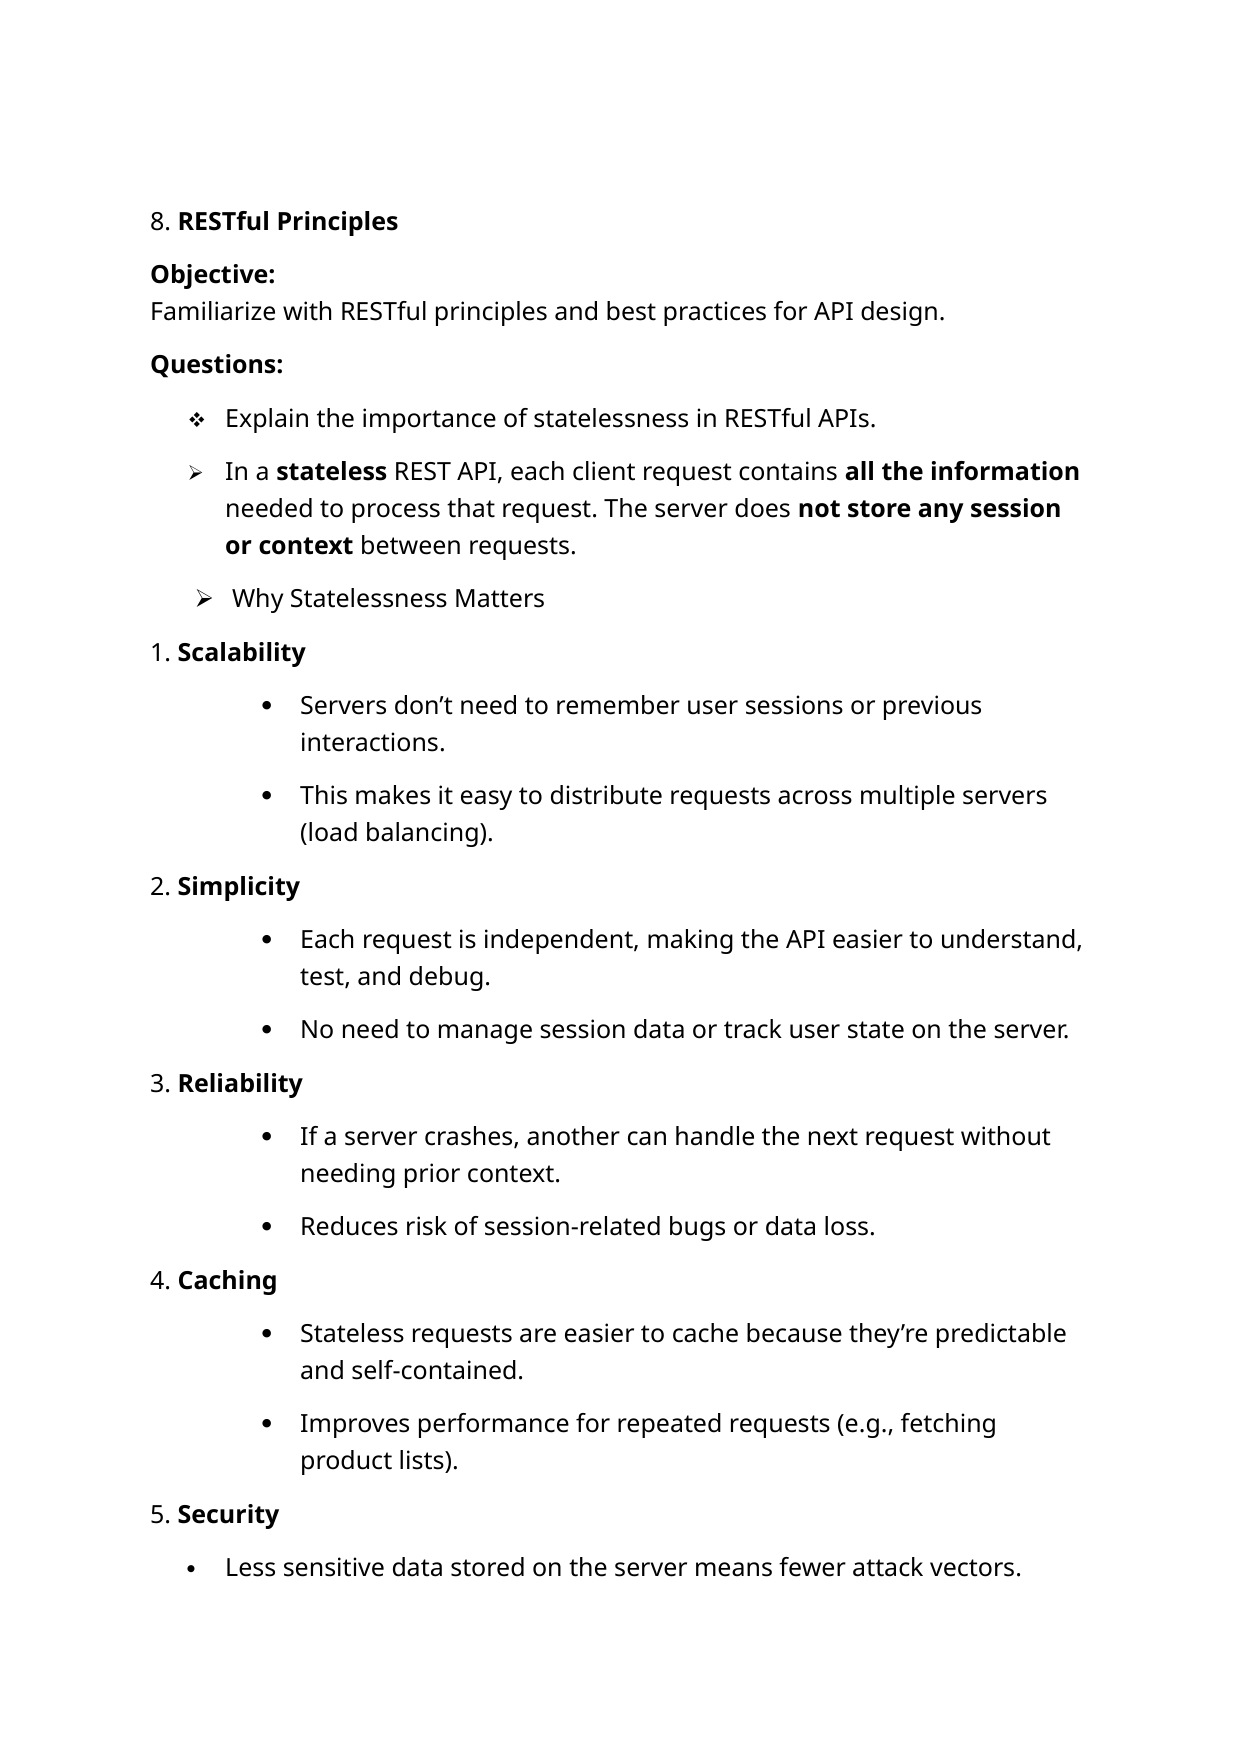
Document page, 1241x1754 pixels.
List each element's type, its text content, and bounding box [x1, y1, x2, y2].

list This makes it easy to distribute requests across multiple servers (load balancing). [262, 778, 1090, 849]
text 5. Security [150, 1496, 1090, 1530]
text 2. Simplicity [150, 868, 1090, 902]
list In a stateless REST API, each client request contains all the information needed to process that request. The server does not store any session or context between requests. [187, 454, 1090, 562]
list Stateless requests are easier to cache because they’re predictable and self-contained. [262, 1316, 1090, 1387]
list Improves performance for repeated requests (e.g., fetching product lists). [262, 1406, 1090, 1477]
list Reduces risk of session-related bugs or data loss. [262, 1209, 1090, 1243]
list Why Statelessness Matters [194, 581, 1090, 615]
list If a server crashes, another can handle the next request without needing prior context. [262, 1119, 1090, 1189]
text 8. RESTful Principles [150, 203, 1090, 237]
list No need to manage session data or track user state on the server. [262, 1012, 1090, 1046]
text 4. Caching [150, 1262, 1090, 1296]
list Servers don’t need to remember user sessions or previous interactions. [262, 688, 1090, 759]
text 1. Scalability [150, 634, 1090, 668]
text 3. Reliability [150, 1065, 1090, 1099]
text Objective: Familiarize with RESTful principles and best practices for API design. [150, 257, 1090, 328]
list Less sensitive data stored on the server means fewer attack vectors. [187, 1550, 1090, 1584]
text Questions: [150, 347, 1090, 381]
list Explain the importance of statelessness in RESTful APIs. [187, 401, 1090, 434]
list Each request is independent, making the API easier to understand, test, and debug. [262, 922, 1090, 992]
